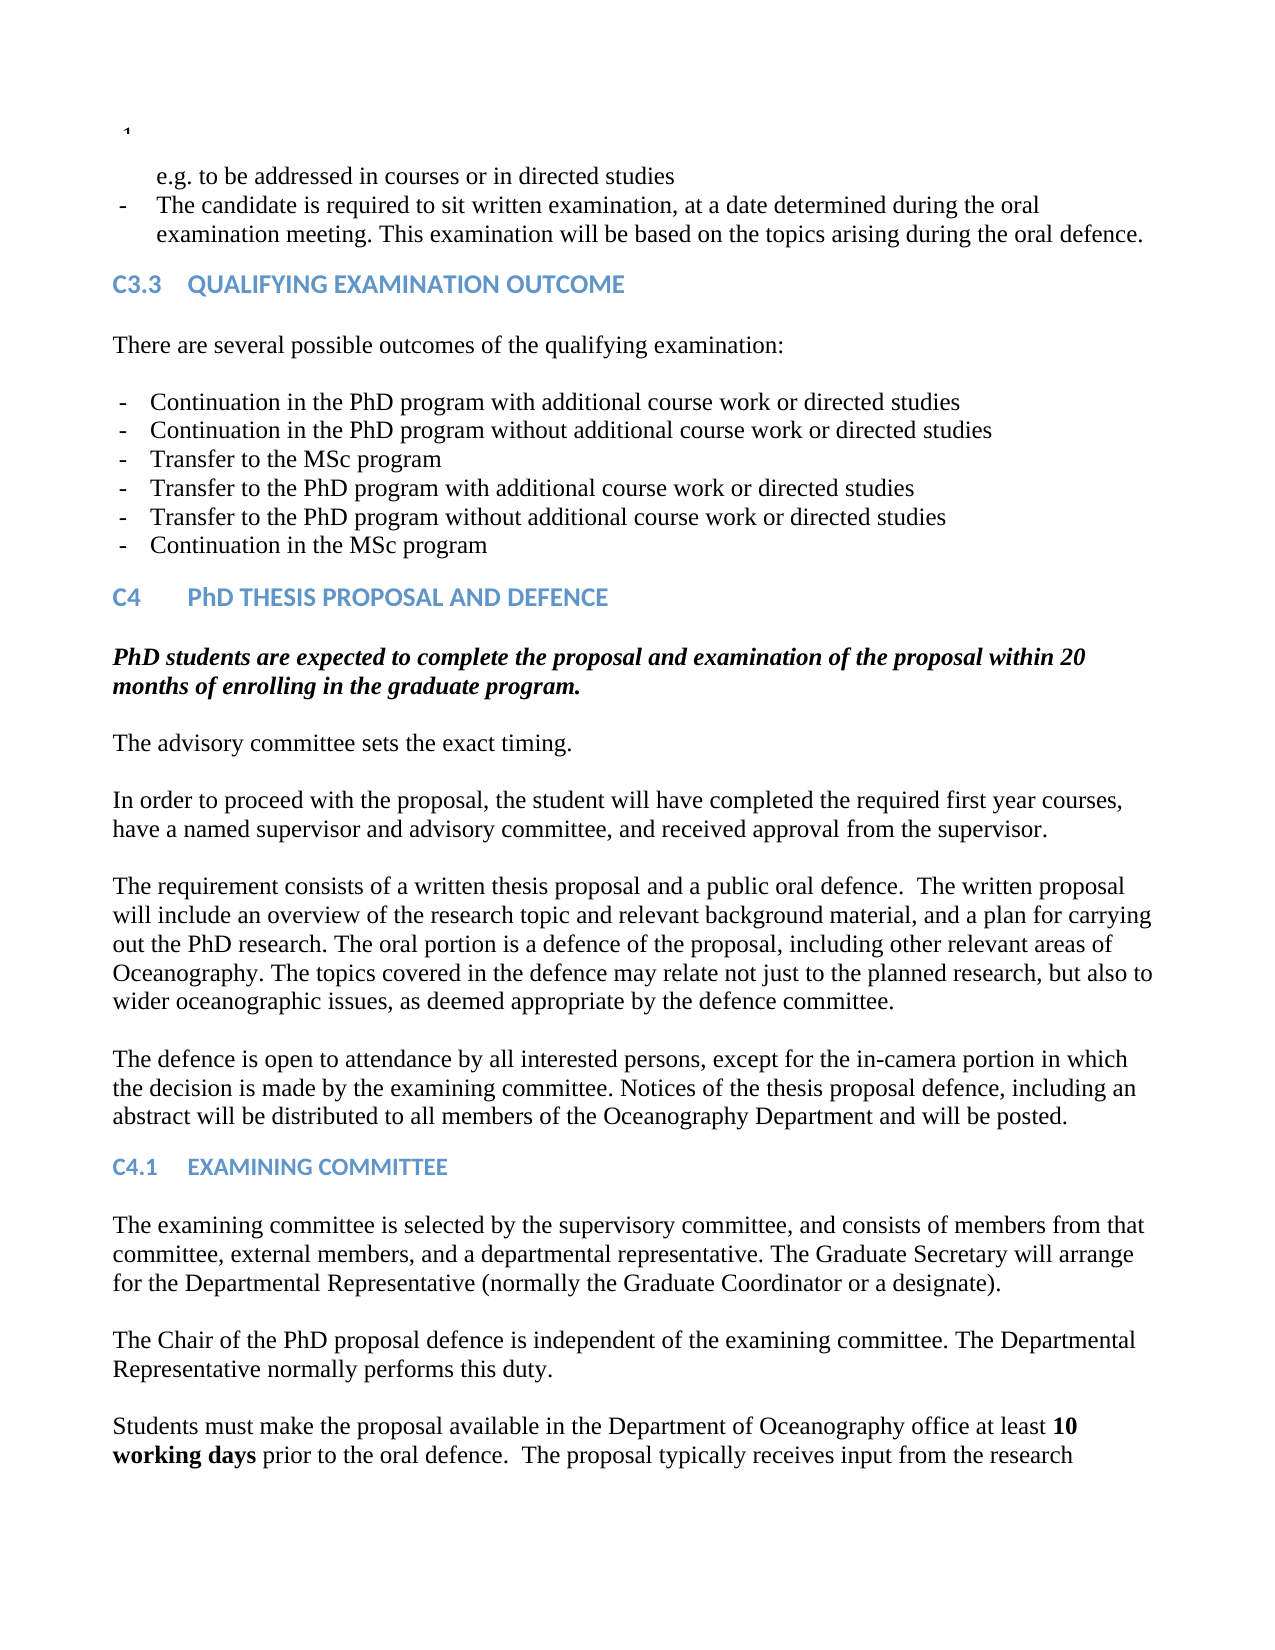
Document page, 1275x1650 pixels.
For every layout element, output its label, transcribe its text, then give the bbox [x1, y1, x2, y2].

text In order to proceed with the proposal, the student will have completed the required first year courses, have a named supervisor and advisory committee, and received approval from the supervisor. [112, 785, 1125, 843]
text The advisory committee sets the exact timing. [112, 728, 1158, 757]
text There are several possible outcomes of the qualifying examination: [112, 330, 1158, 359]
list Transfer to the MSc program [119, 445, 1171, 473]
text The examining committee is selected by the supervisory committee, and consists of members from that committee, external members, and a departmental representative. The Graduate Secretary will arrange for the Departmental Representative (normally the Graduate Coordinator or a designate). [112, 1210, 1147, 1297]
list Transfer to the PhD program without additional course work or directed studies [119, 502, 1171, 531]
subtitle C4.1 EXAMINING COMMITTEE [112, 1151, 1158, 1181]
text e.g. to be addressed in courses or in directed studies [156, 161, 1158, 190]
list Continuation in the PhD program without additional course work or directed studies [119, 416, 1171, 445]
text The Chair of the PhD proposal defence is independent of the examining committee. The Departmental Representative normally performs this duty. [112, 1326, 1139, 1383]
subtitle PhD students are expected to complete the proposal and examination of the proposal within 20 months of enrolling in the graduate program. [112, 642, 1088, 700]
text C3.3 QUALIFYING EXAMINATION OUTCOME [112, 267, 1158, 301]
text Students must make the proposal available in the Department of Oceanography office at least 10 working days prior to the oral defence. The proposal typically receives input from the research [112, 1411, 1079, 1469]
list Continuation in the MSc program [119, 531, 1171, 560]
list Transfer to the PhD program with additional course work or directed studies [119, 473, 1171, 502]
text C4 PhD THESIS PROPOSAL AND DEFENCE [112, 580, 1158, 613]
list Continuation in the PhD program with additional course work or directed studies [119, 387, 1171, 416]
text The defence is open to attendance by all interested persons, except for the in-camera portion in which the decision is made by the examining committee. Notices of the thesis proposal defence, including an abstract will be distributed to all members of the Oceanography Department and will be posted. [112, 1044, 1150, 1130]
list The candidate is required to sit written examination, at a date determined during the oral examination meeting. This examination will be based on the topics arising during the oral defence. [119, 190, 1144, 247]
text The requirement consists of a written thesis proposal and a public oral defence. The written proposal will include an overview of the research topic and relevant background material, and a plan for carrying out the PhD research. The oral portion is a defence of the proposal, including other relevant areas of Oceanography. The topics covered in the defence may relate not just to the planned research, but also to wider oceanographic issues, as deemed appropriate by the defence committee. [112, 871, 1158, 1015]
